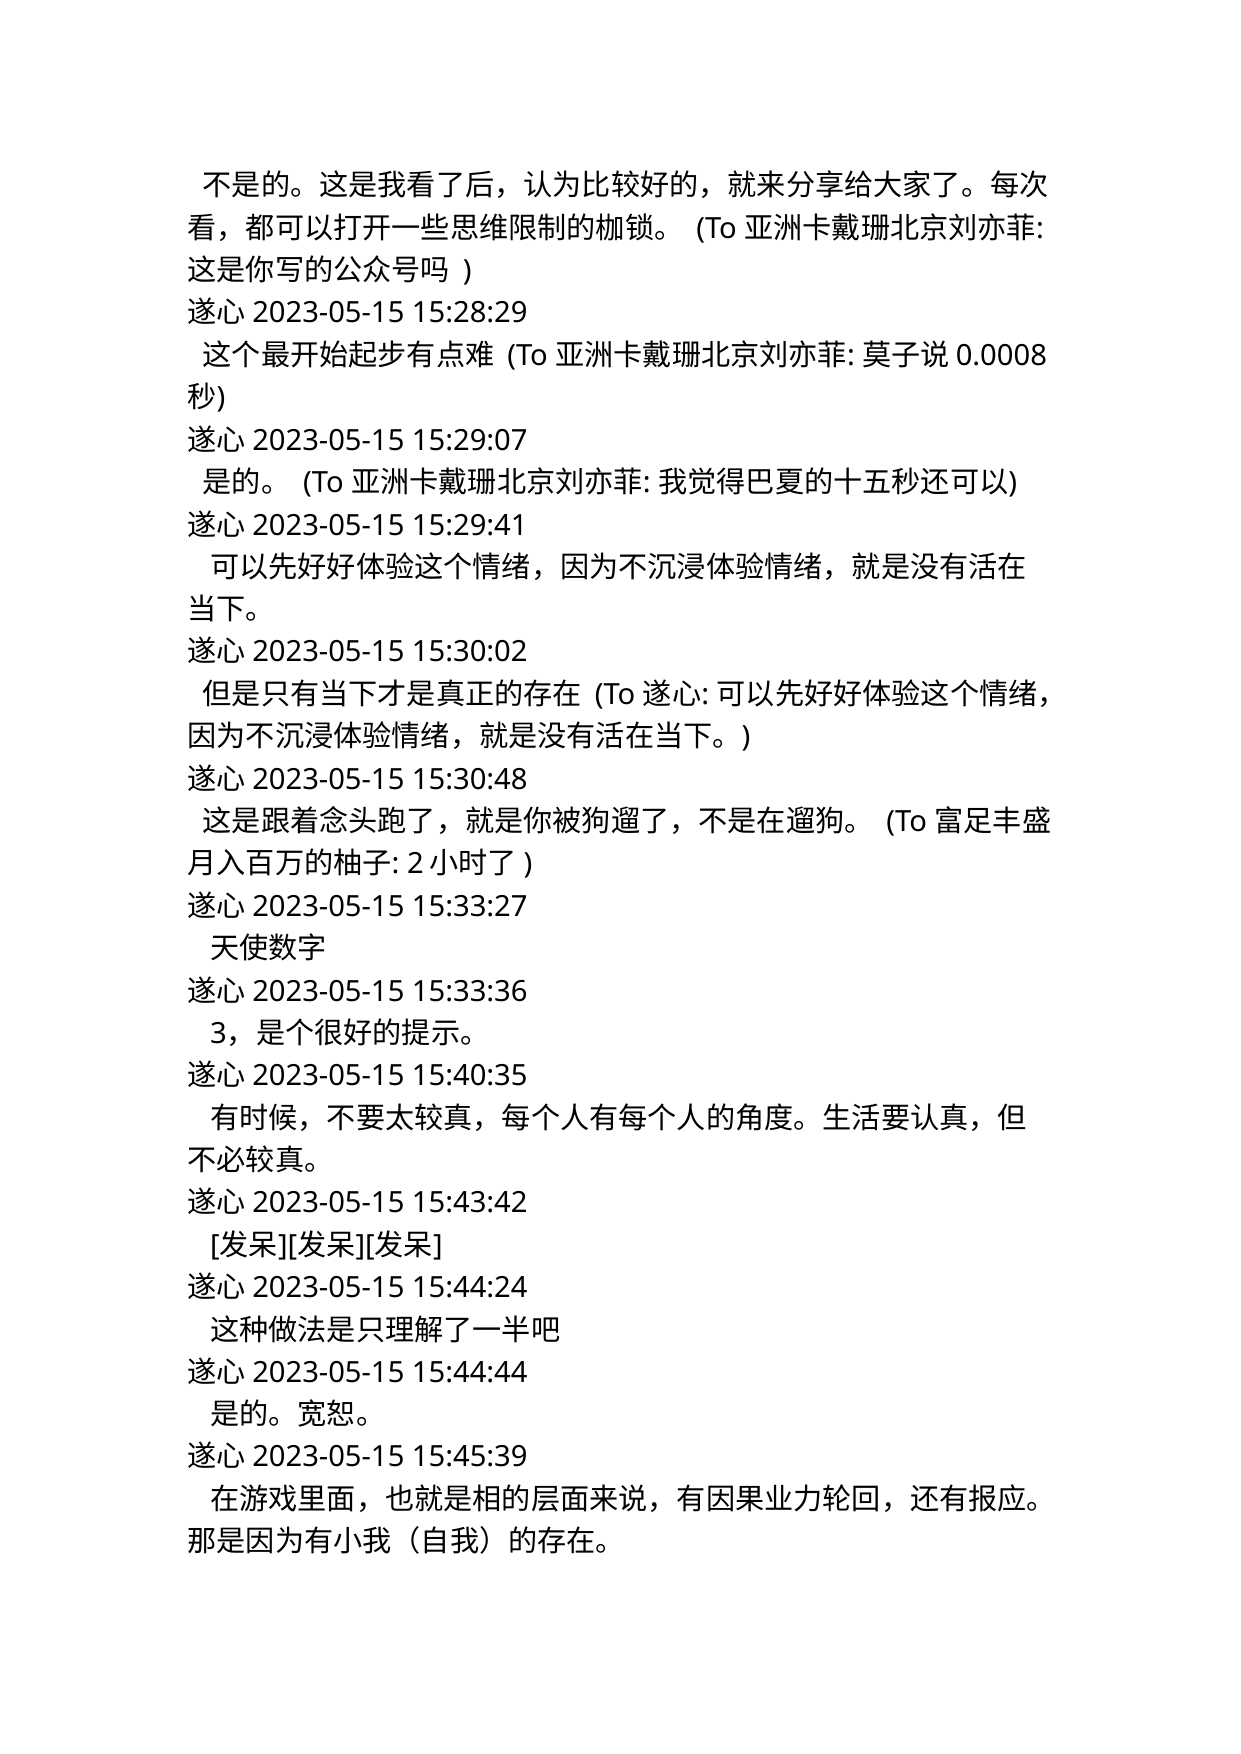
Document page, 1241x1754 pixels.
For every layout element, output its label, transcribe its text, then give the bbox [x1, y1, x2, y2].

text 遂心 2023-05-15 15:33:27 [187, 882, 1053, 925]
text 不是的。这是我看了后，认为比较好的，就来分享给大家了。每次看，都可以打开一些思维限制的枷锁。 (To 亚洲卡戴珊北京刘亦菲: 这是你写的公众号吗 ) [187, 162, 1053, 289]
text 遂心 2023-05-15 15:28:29 [187, 289, 1053, 331]
text 遂心 2023-05-15 15:29:41 [187, 501, 1053, 543]
text 3，是个很好的提示。 [187, 1009, 1053, 1052]
text 天使数字 [187, 925, 1053, 967]
text 在游戏里面，也就是相的层面来说，有因果业力轮回，还有报应。那是因为有小我（自我）的存在。 [187, 1475, 1053, 1560]
text 这种做法是只理解了一半吧 [187, 1306, 1053, 1348]
text 是的。宽恕。 [187, 1391, 1053, 1433]
text 但是只有当下才是真正的存在 (To 遂心: 可以先好好体验这个情绪，因为不沉浸体验情绪，就是没有活在当下。) [187, 670, 1053, 755]
text 遂心 2023-05-15 15:45:39 [187, 1433, 1053, 1475]
text 有时候，不要太较真，每个人有每个人的角度。生活要认真，但不必较真。 [187, 1094, 1053, 1179]
text 遂心 2023-05-15 15:30:48 [187, 755, 1053, 798]
text 遂心 2023-05-15 15:40:35 [187, 1052, 1053, 1094]
text 是的。 (To 亚洲卡戴珊北京刘亦菲: 我觉得巴夏的十五秒还可以) [187, 459, 1053, 501]
text 可以先好好体验这个情绪，因为不沉浸体验情绪，就是没有活在当下。 [187, 543, 1053, 628]
text 遂心 2023-05-15 15:44:24 [187, 1264, 1053, 1306]
text 这是跟着念头跑了，就是你被狗遛了，不是在遛狗。 (To 富足丰盛月入百万的柚子: 2小时了 ) [187, 798, 1053, 882]
text [发呆][发呆][发呆] [187, 1221, 1053, 1264]
text 遂心 2023-05-15 15:33:36 [187, 967, 1053, 1009]
text 遂心 2023-05-15 15:29:07 [187, 416, 1053, 459]
text 这个最开始起步有点难 (To 亚洲卡戴珊北京刘亦菲: 莫子说0.0008秒) [187, 331, 1053, 416]
text 遂心 2023-05-15 15:43:42 [187, 1179, 1053, 1221]
text 遂心 2023-05-15 15:44:44 [187, 1348, 1053, 1391]
text 遂心 2023-05-15 15:30:02 [187, 628, 1053, 670]
